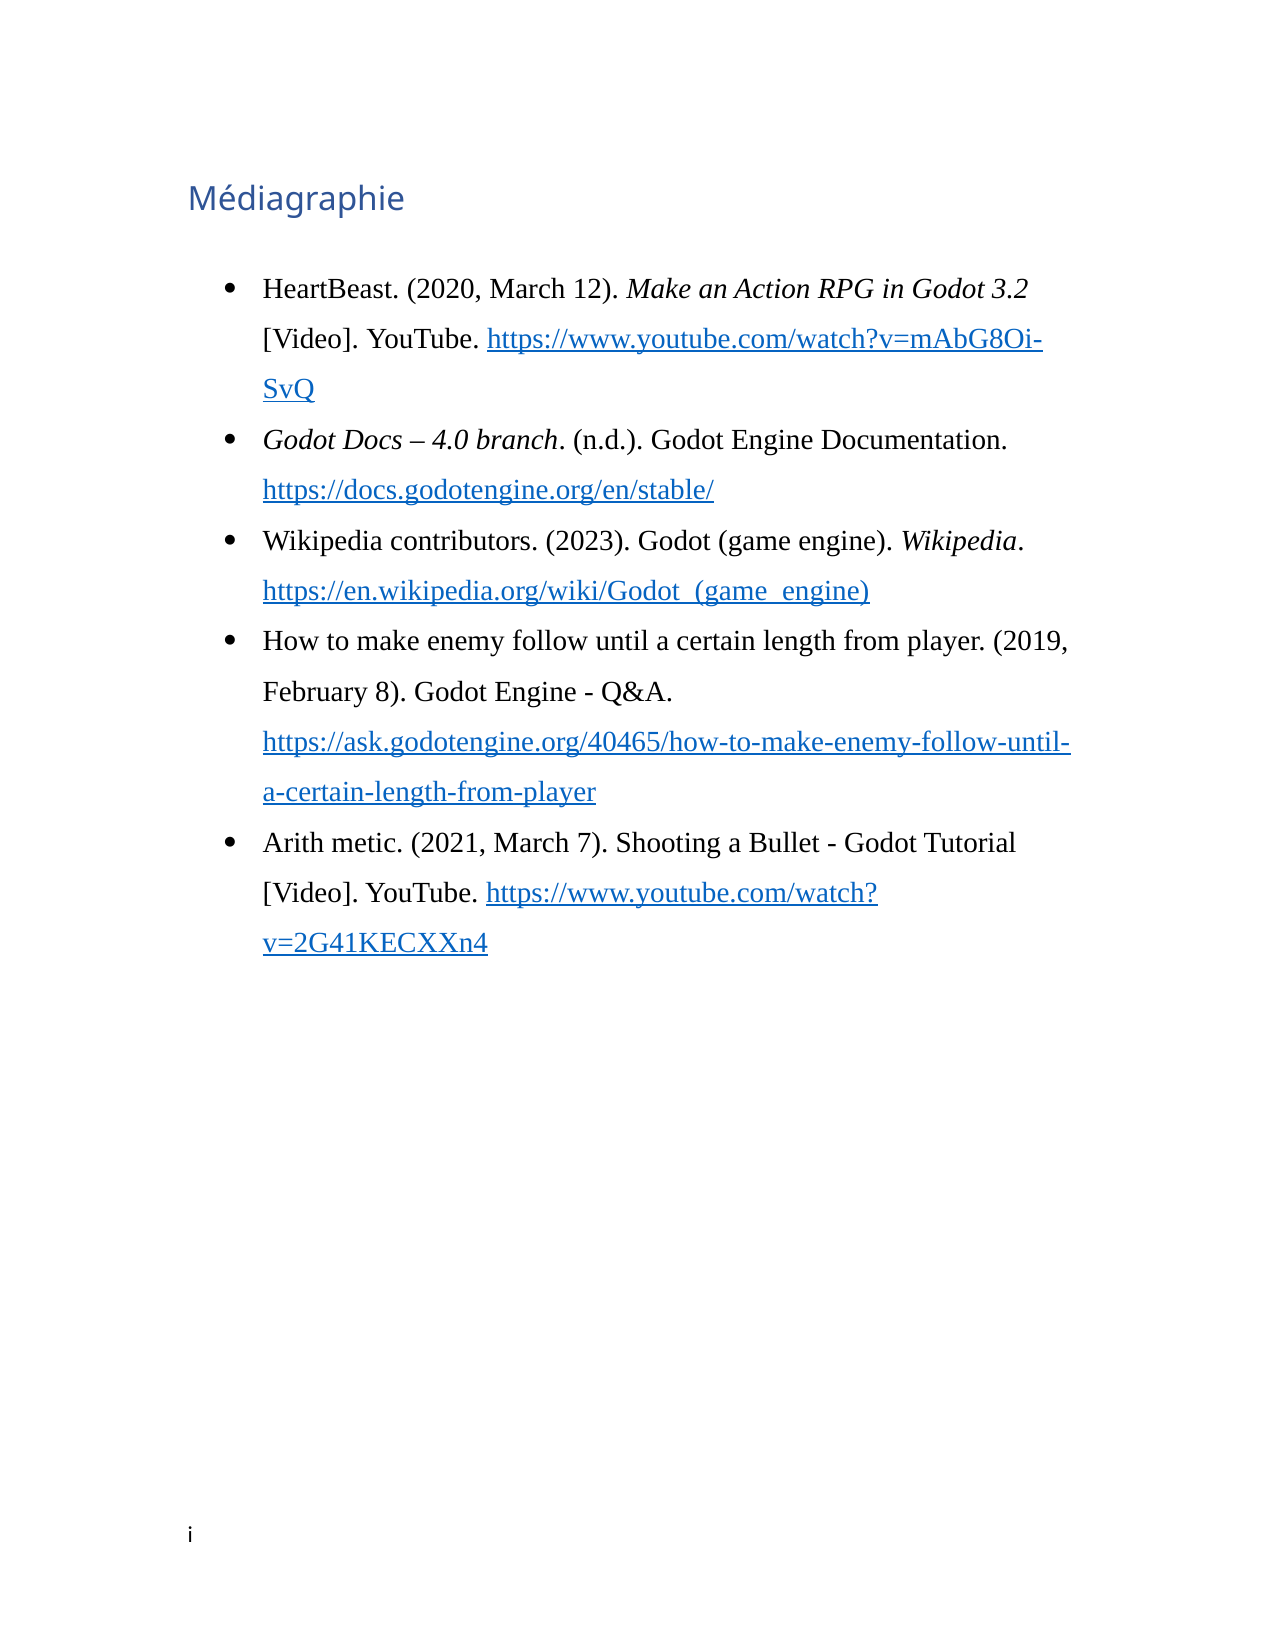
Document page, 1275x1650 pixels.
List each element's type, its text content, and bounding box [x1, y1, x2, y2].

list How to make enemy follow until a certain length from player. (2019, February 8). Godot Engine - Q&A. https://ask.godotengine.org/40465/how-to-make-enemy-follow-until-a-certain-length-from-player [225, 623, 1087, 808]
list HeartBeast. (2020, March 12). Make an Action RPG in Godot 3.2 [Video]. YouTube. https://www.youtube.com/watch?v=mAbG8Oi-SvQ [225, 271, 1087, 405]
list Wikipedia contributors. (2023). Godot (game engine). Wikipedia. https://en.wikipedia.org/wiki/Godot_(game_engine) [225, 523, 1087, 607]
list Godot Docs – 4.0 branch. (n.d.). Godot Engine Documentation. https://docs.godotengine.org/en/stable/ [225, 422, 1087, 506]
subtitle Médiagraphie [187, 175, 1087, 220]
list Arith metic. (2021, March 7). Shooting a Bullet - Godot Tutorial [Video]. YouTube. https://www.youtube.com/watch?v=2G41KECXXn4 [225, 825, 1087, 959]
